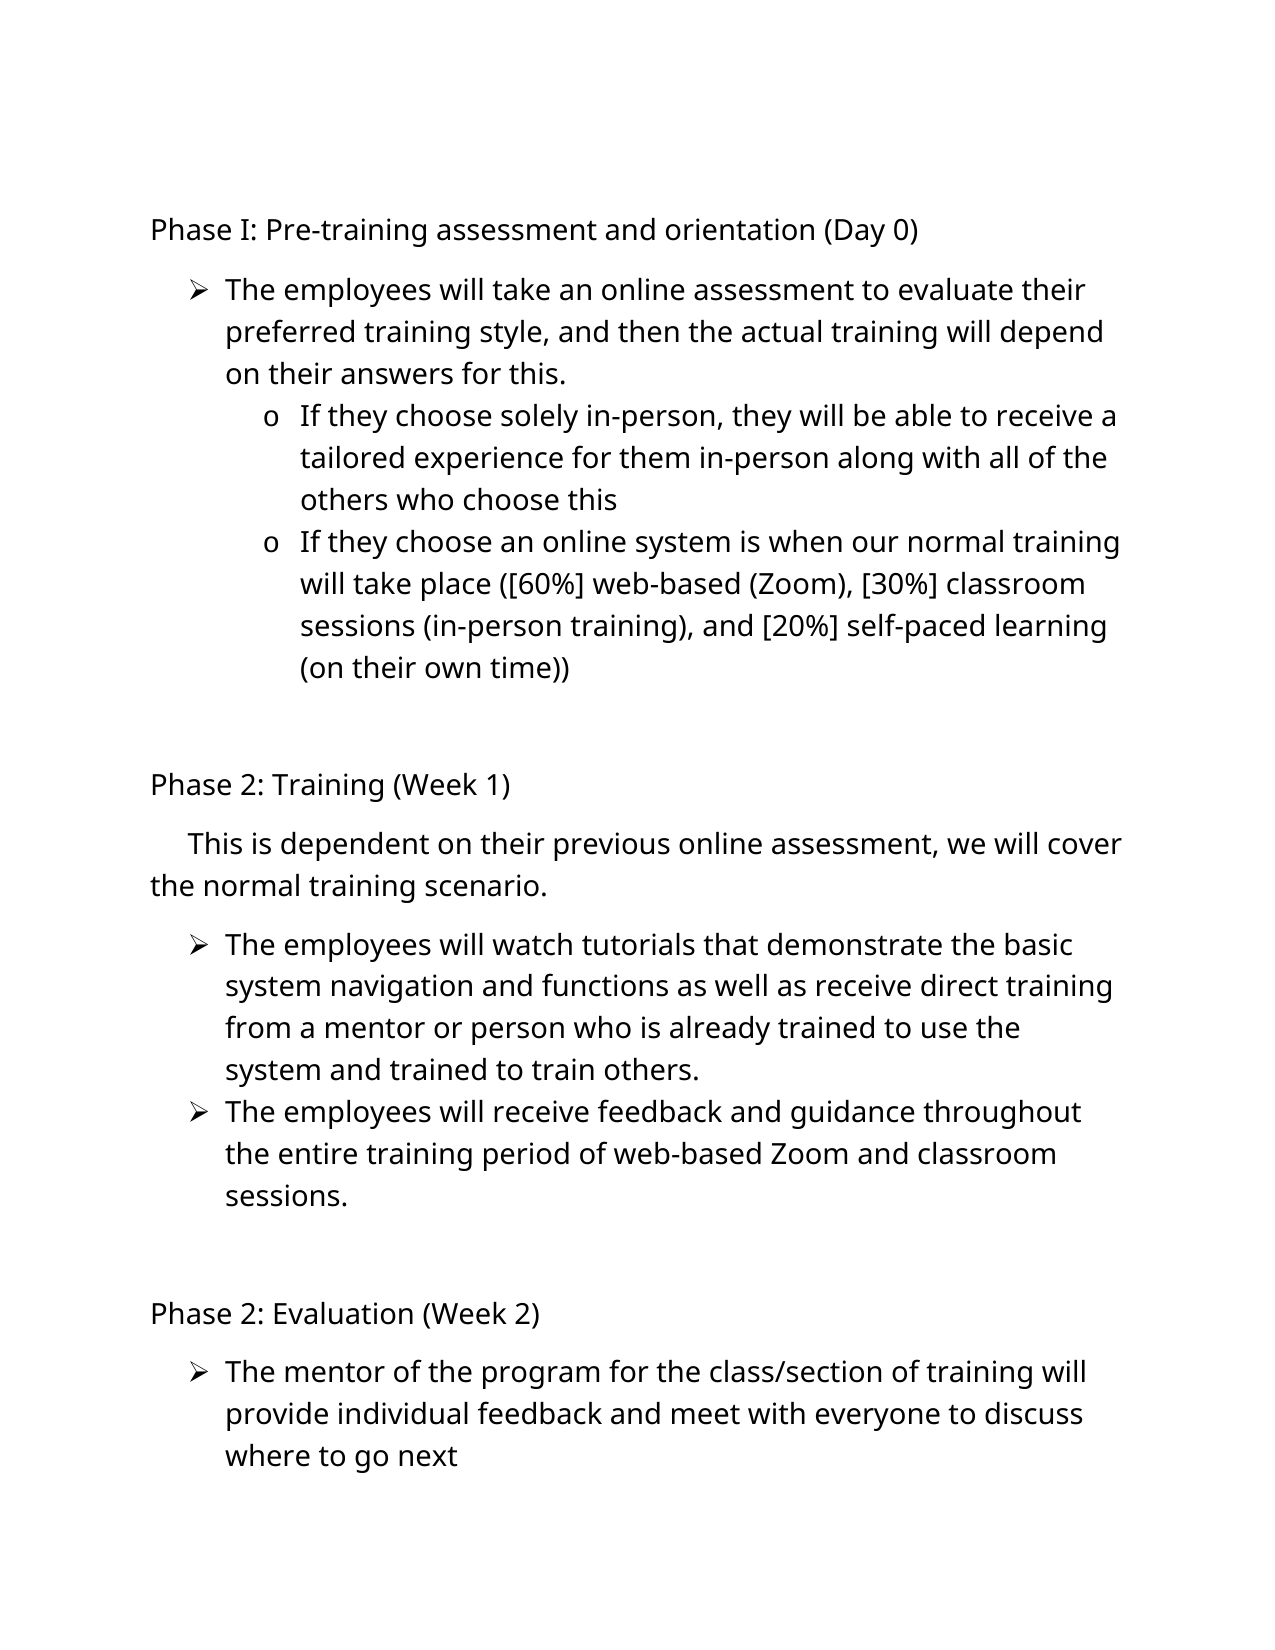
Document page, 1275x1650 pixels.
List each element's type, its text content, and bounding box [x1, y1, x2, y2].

list If they choose solely in-person, they will be able to receive a tailored experience for them in-person along with all of the others who choose this [262, 395, 1125, 519]
text This is dependent on their previous online assessment, we will cover the normal training scenario. [150, 823, 1125, 905]
list The mentor of the program for the class/section of training will provide individual feedback and meet with everyone to discuss where to go next [187, 1352, 1125, 1475]
list The employees will watch tutorials that demonstrate the basic system navigation and functions as well as receive direct training from a mentor or person who is already trained to use the system and trained to train others. [187, 924, 1125, 1089]
list The employees will receive feedback and guidance throughout the entire training period of web-based Zoom and classroom sessions. [187, 1092, 1125, 1215]
list The employees will take an online assessment to evaluate their preferred training style, and then the actual training will depend on their answers for this. [187, 269, 1125, 393]
text Phase 2: Training (Week 1) [150, 764, 1125, 804]
text Phase I: Pre-training assessment and orientation (Day 0) [150, 209, 1125, 249]
list If they choose an online system is when our normal training will take place ([60%] web-based (Zoom), [30%] classroom sessions (in-person training), and [20%] self-paced learning (on their own time)) [262, 521, 1125, 687]
text Phase 2: Evaluation (Week 2) [150, 1293, 1125, 1333]
